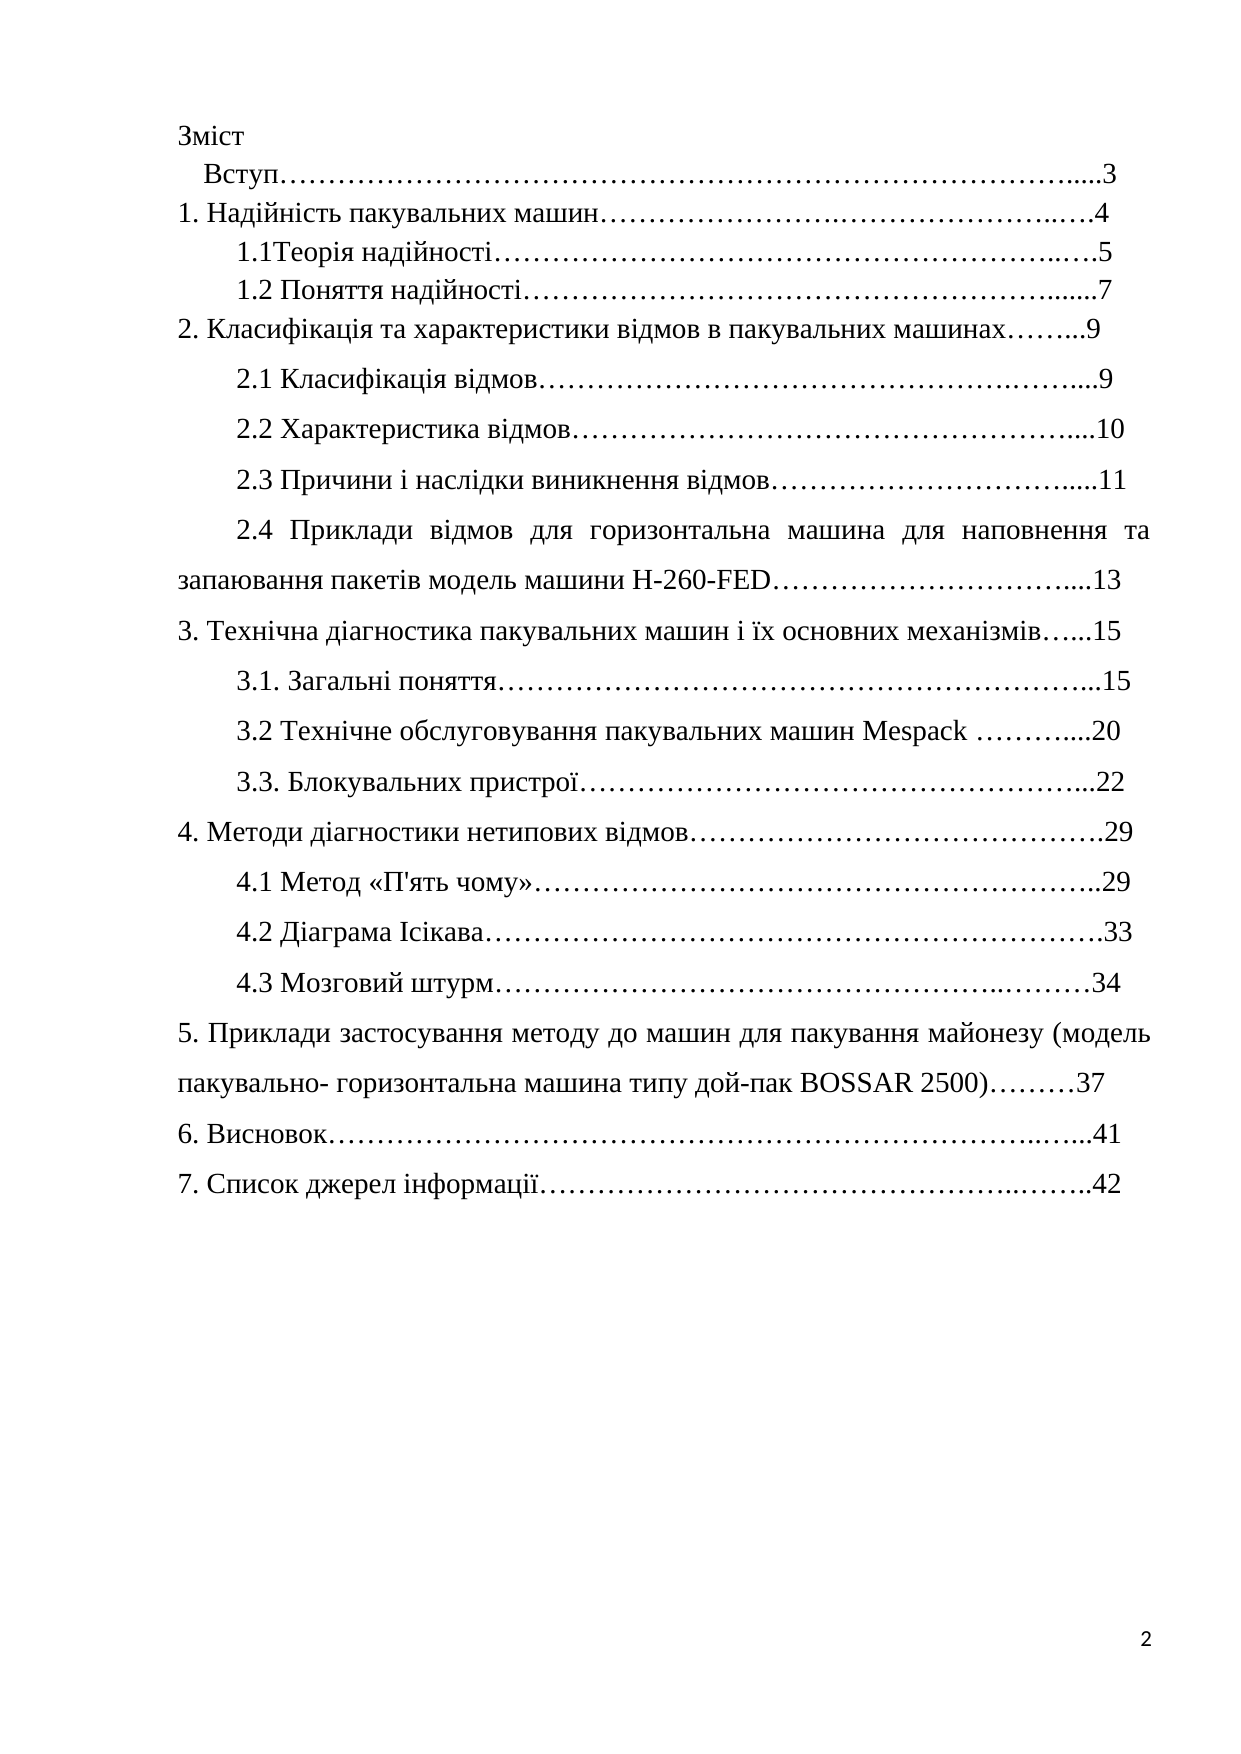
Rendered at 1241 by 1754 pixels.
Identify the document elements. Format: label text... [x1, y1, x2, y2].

text 3. Технічна діагностика пакувальних машин і їх основних механізмів…...15 [177, 613, 1152, 646]
text 4.2 Діаграма Ісікава……………………………………………………….33 [177, 914, 1152, 948]
subtitle Зміст [177, 118, 1152, 152]
text 2.3 Причини і наслідки виникнення відмов………………………….....11 [177, 462, 1152, 495]
text 3.2 Технічне обслуговування пакувальних машин Mespack ………....20 [236, 713, 1152, 747]
text 3.3. Блокувальних пристрої……………………………………………...22 [236, 764, 1152, 797]
text 6. Висновок………………………………………………………………..…...41 [177, 1116, 1152, 1149]
list 1.1Теорія надійності…………………………………………………..….5 [236, 234, 1152, 267]
text 4.3 Мозговий штурм……………………………………………..………34 [177, 965, 1152, 998]
text 4.1 Метод «П'ять чому»…………………………………………………..29 [177, 864, 1152, 898]
text Вступ……………………………………………………………………….....3 [177, 157, 1152, 190]
text 7. Список джерел інформації…………………………………………..……..42 [177, 1166, 1152, 1200]
text 2.1 Класифікація відмов………………………………………….……....9 [177, 361, 1152, 395]
text 1. Надійність пакувальних машин…………………….…………………..….4 [177, 195, 1152, 229]
text 3.1. Загальні поняття……………………………………………………...15 [236, 663, 1152, 697]
text 4. Методи діагностики нетипових відмов…………………………………….29 [177, 814, 1152, 847]
text 2.4 Приклади відмов для горизонтальна машина для наповнення та запаювання пакетів модель машини H-260-FED…………………………....13 [177, 512, 1152, 596]
text 5. Приклади застосування методу до машин для пакування майонезу (модель пакувально- горизонтальна машина типу дой-пак BOSSAR 2500)………37 [177, 1015, 1152, 1099]
text 2. Класифікація та характеристики відмов в пакувальних машинах……...9 [177, 311, 1152, 344]
text 2.2 Характеристика відмов……………………………………………....10 [177, 411, 1152, 445]
text 1.2 Поняття надійності……………………………………………….......7 [177, 272, 1152, 306]
